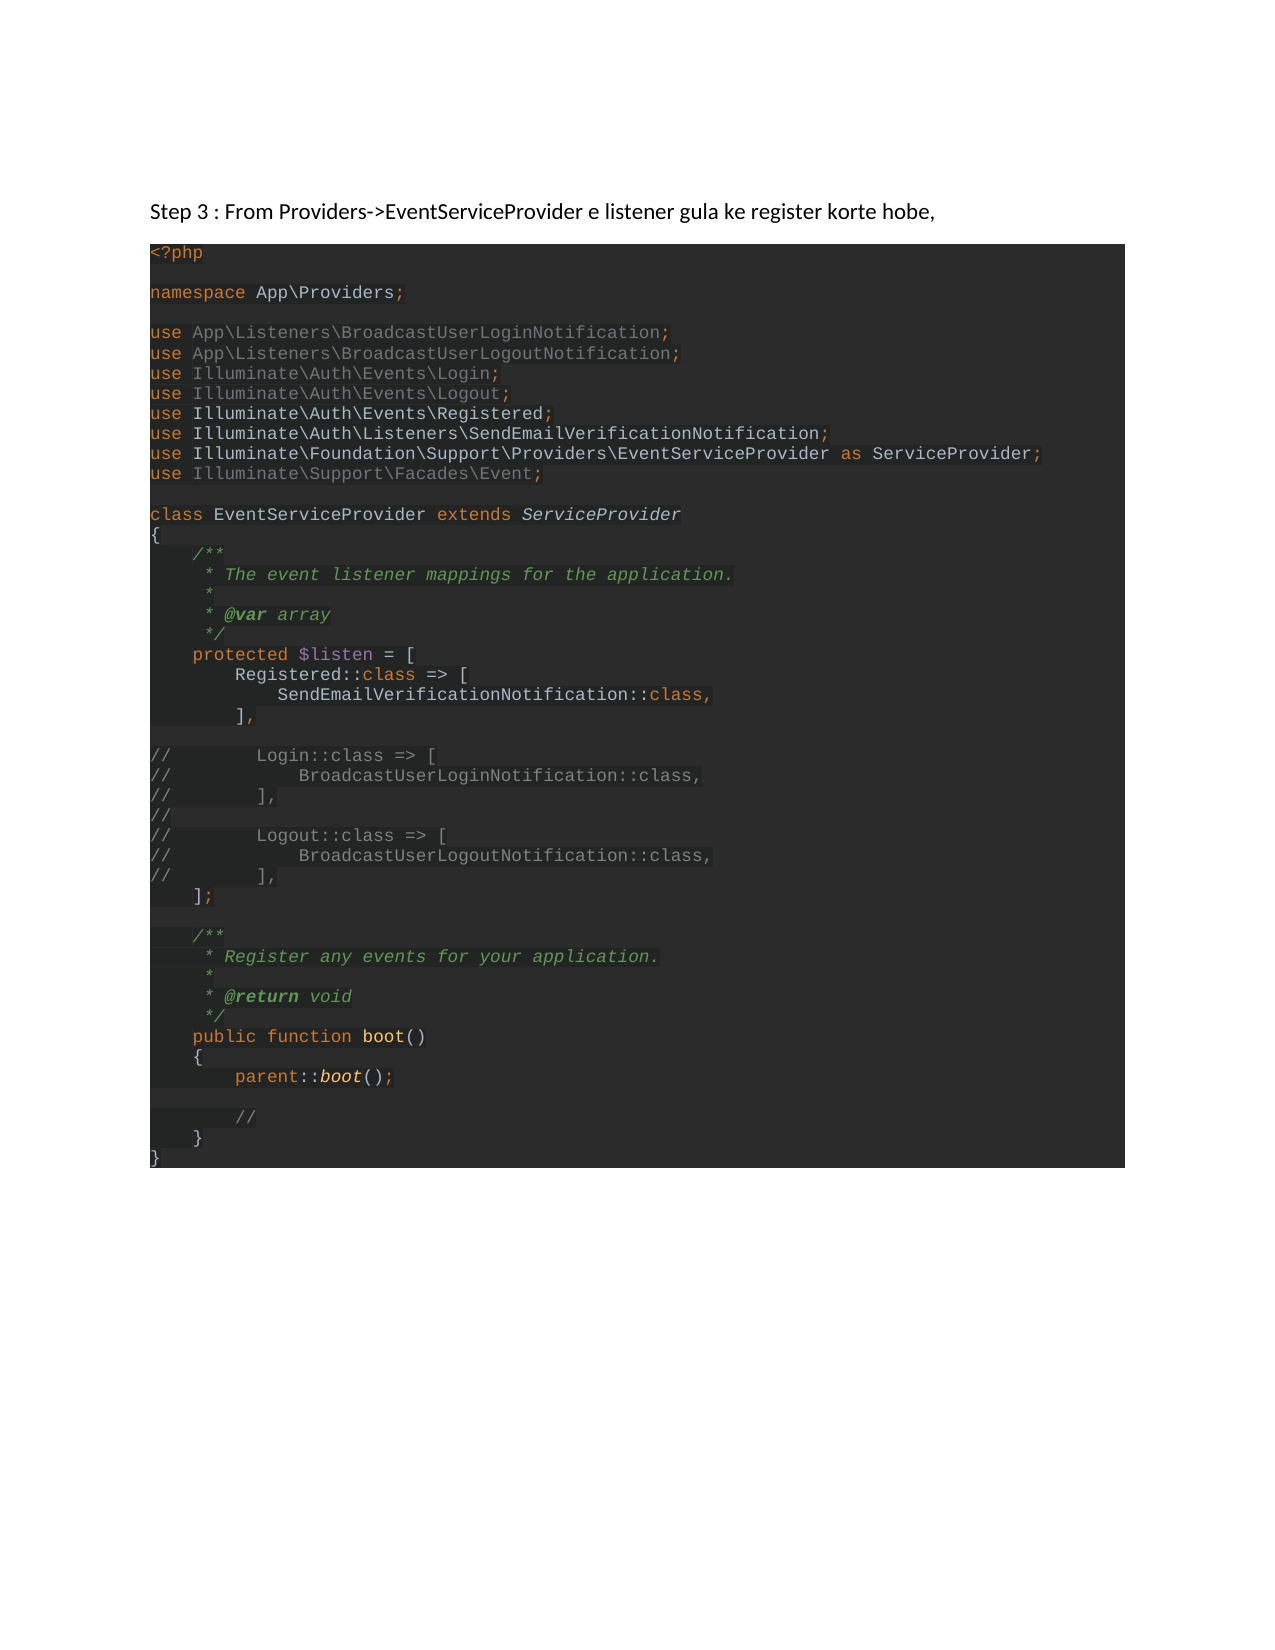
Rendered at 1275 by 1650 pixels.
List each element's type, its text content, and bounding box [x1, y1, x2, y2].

text Step 3 : From Providers->EventServiceProvider e listener gula ke register korte hobe, [150, 197, 1125, 225]
text <?php namespace App\Providers; use App\Listeners\BroadcastUserLoginNotification; use App\Listeners\BroadcastUserLogoutNotification; use Illuminate\Auth\Events\Login; use Illuminate\Auth\Events\Logout; use Illuminate\Auth\Events\Registered; use Illuminate\Auth\Listeners\SendEmailVerificationNotification; use Illuminate\Foundation\Support\Providers\EventServiceProvider as ServiceProvider; use Illuminate\Support\Facades\Event; class EventServiceProvider extends ServiceProvider { /** * The event listener mappings for the application. * * @var array */ protected $listen = [ Registered::class => [ SendEmailVerificationNotification::class, ], // Login::class => [ // BroadcastUserLoginNotification::class, // ], // // Logout::class => [ // BroadcastUserLogoutNotification::class, // ], ]; /** * Register any events for your application. * * @return void */ public function boot() { parent::boot(); // } } [150, 244, 1125, 1168]
